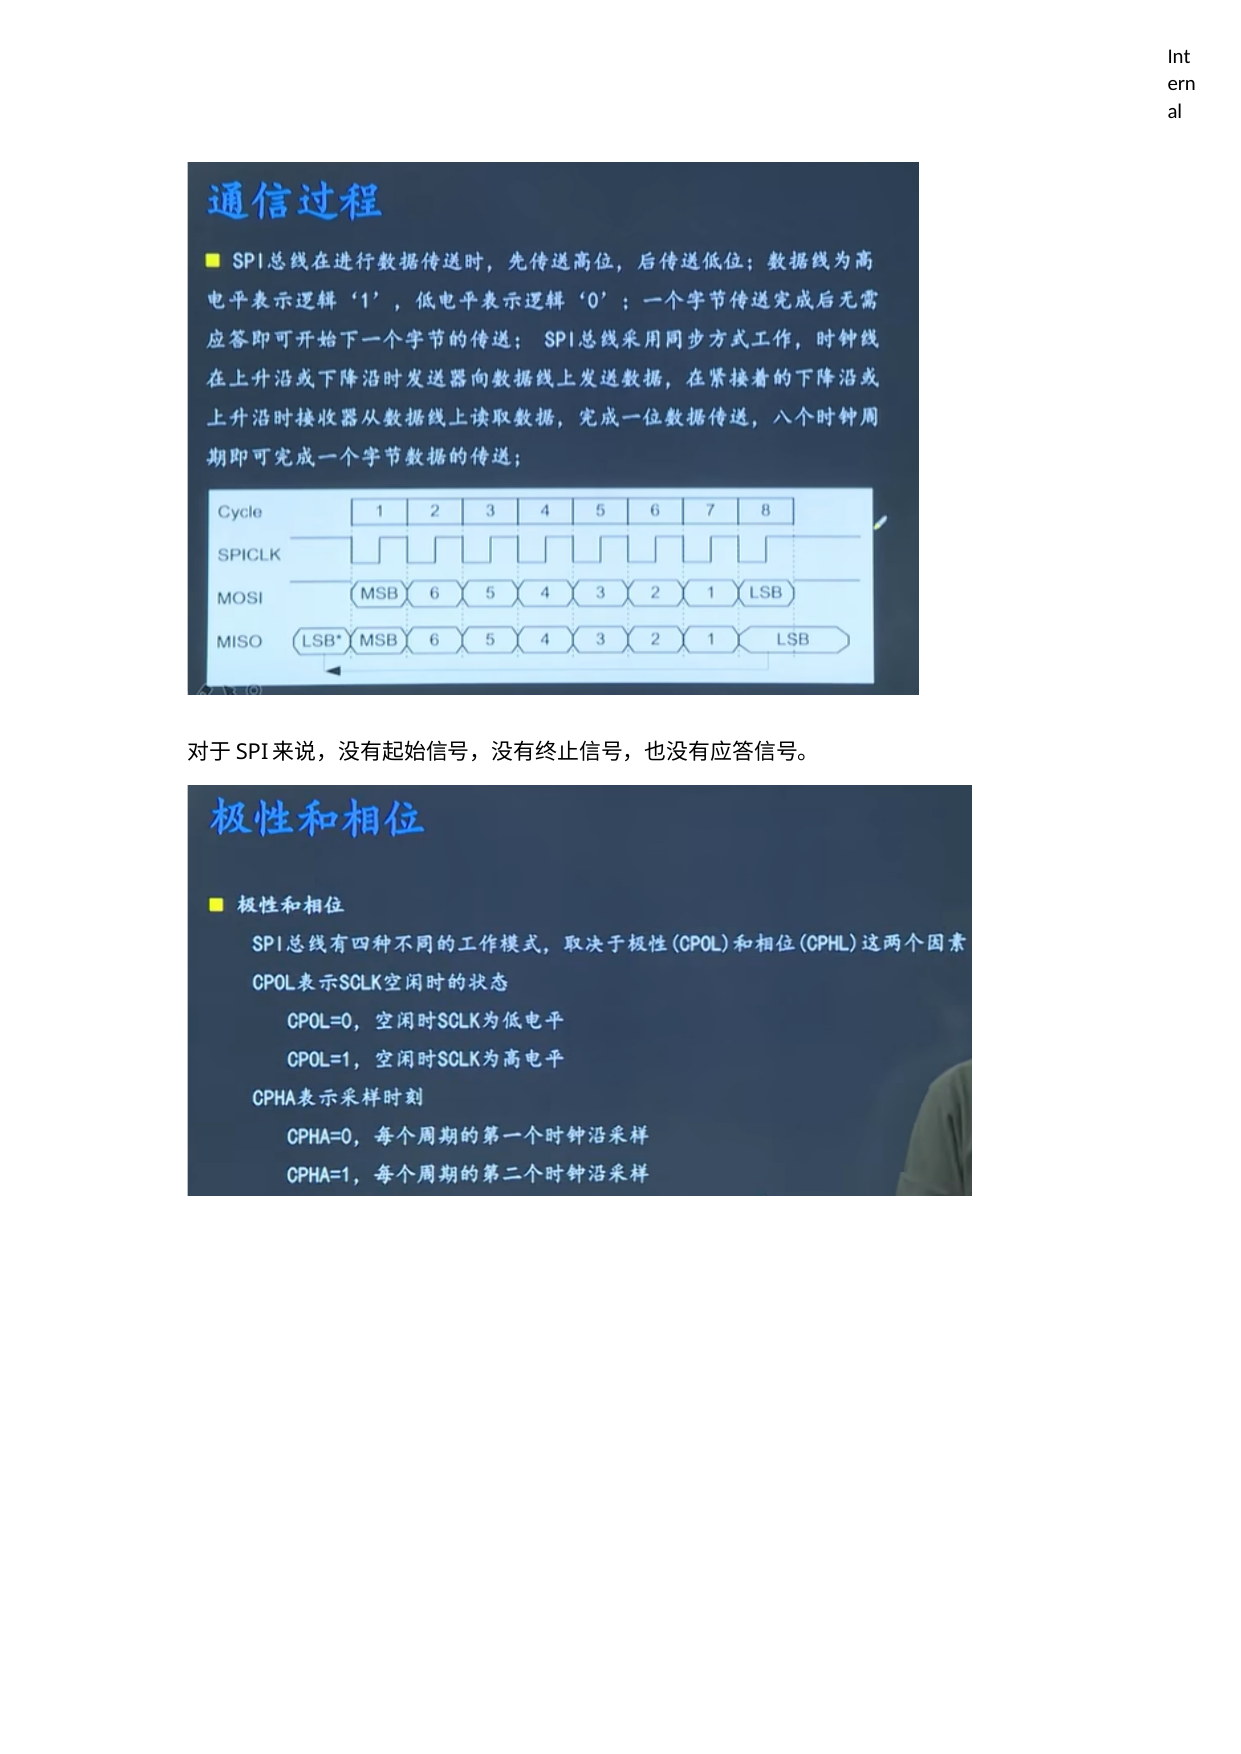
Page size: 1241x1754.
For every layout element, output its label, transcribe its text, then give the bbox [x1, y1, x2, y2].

picture [187, 785, 972, 1196]
text 对于SPI来说，没有起始信号，没有终止信号，也没有应答信号。 [187, 733, 1053, 766]
picture [187, 162, 919, 695]
